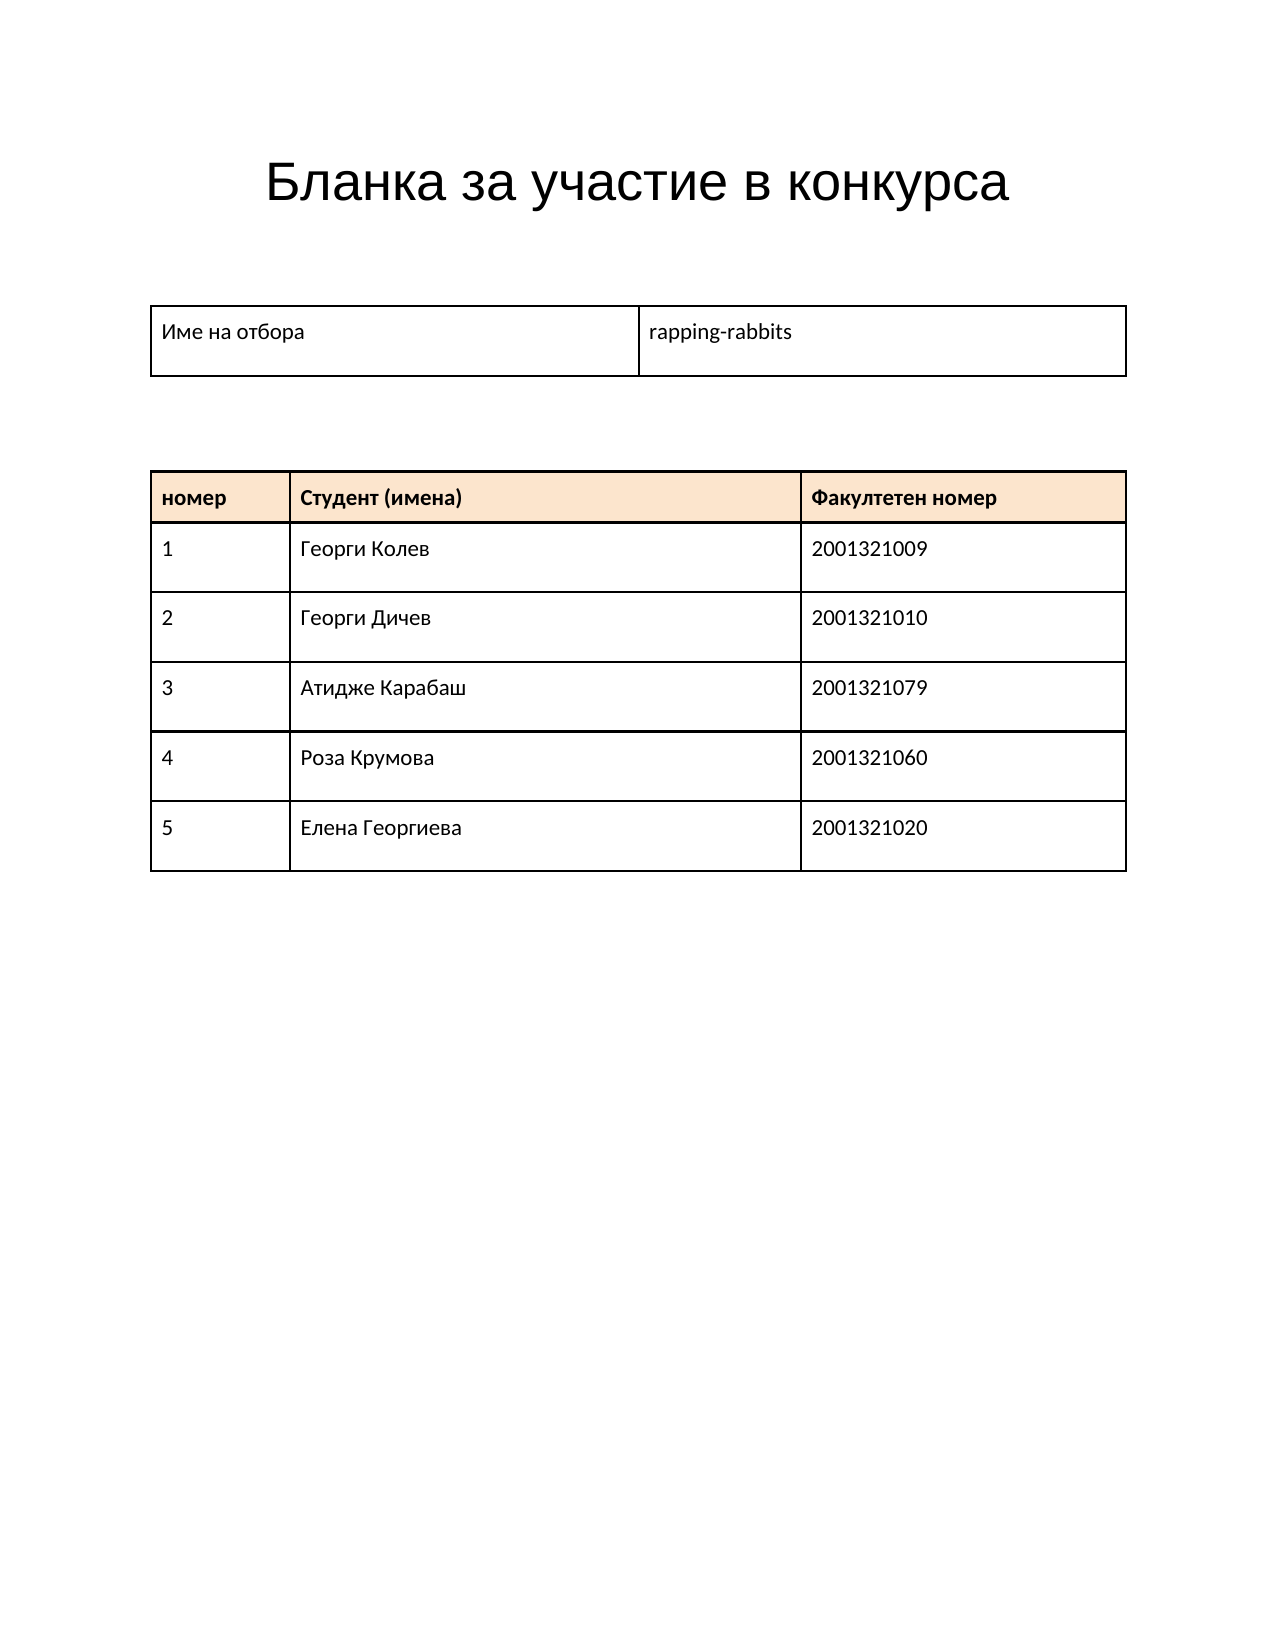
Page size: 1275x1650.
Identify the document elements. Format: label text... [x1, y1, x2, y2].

table_cell Елена Георгиева [291, 802, 800, 870]
table_cell 2001321079 [802, 663, 1125, 730]
table_header Студент (имена) [291, 473, 800, 521]
table_cell 5 [152, 802, 289, 870]
table_cell 2001321020 [802, 802, 1125, 870]
table_cell Атидже Карабаш [291, 663, 800, 730]
title Бланка за участие в конкурса [150, 150, 1125, 212]
table_header Факултетен номер [802, 473, 1125, 521]
table_header номер [152, 473, 289, 521]
table_cell 4 [152, 733, 289, 800]
table_header rapping-rabbits [640, 307, 1125, 374]
table_cell Георги Колев [291, 524, 800, 591]
table_cell 2001321009 [802, 524, 1125, 591]
table_cell Роза Крумова [291, 733, 800, 800]
table_cell 2001321010 [802, 593, 1125, 661]
table_cell Георги Дичев [291, 593, 800, 661]
table_cell 2001321060 [802, 733, 1125, 800]
table_cell 1 [152, 524, 289, 591]
table_header Име на отбора [152, 307, 638, 374]
table_cell 3 [152, 663, 289, 730]
table_cell 2 [152, 593, 289, 661]
